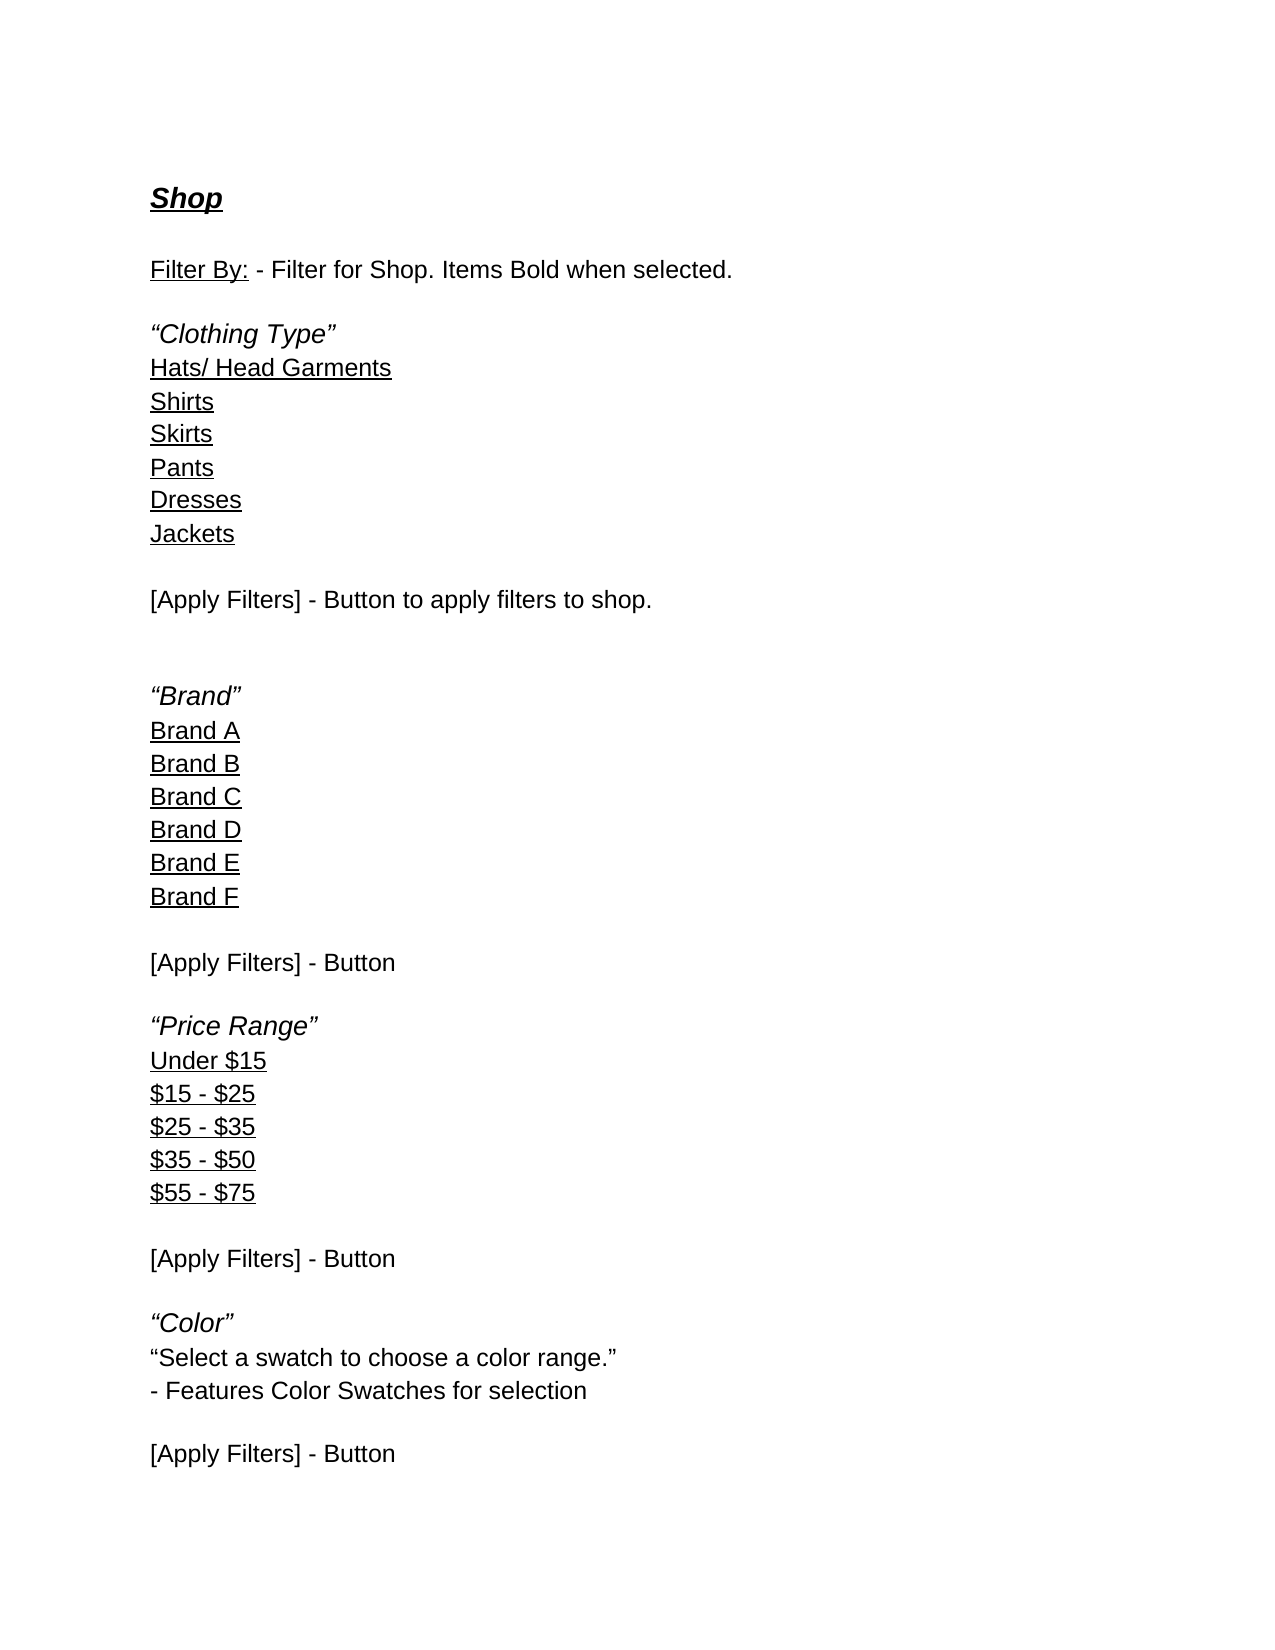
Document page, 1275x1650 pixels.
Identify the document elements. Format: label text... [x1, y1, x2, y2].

text Skirts [150, 419, 1125, 448]
text “Clothing Type” Hats/ Head Garments [150, 318, 1125, 382]
text [Apply Filters] - Button [150, 914, 1125, 1006]
text $55 - $75 [Apply Filters] - Button [150, 1178, 1125, 1303]
text Shop Filter By: - Filter for Shop. Items Bold when selected. [150, 150, 1125, 314]
text Jackets [150, 518, 1125, 547]
text Brand F [150, 881, 1125, 910]
text Brand B Brand C [150, 749, 1125, 811]
text Brand A [150, 716, 1125, 745]
text “Select a swatch to choose a color range.” - Features Color Swatches for selection [150, 1343, 1125, 1435]
text Shirts [150, 386, 1125, 415]
text [Apply Filters] - Button to apply filters to shop. [150, 552, 1125, 643]
text [Apply Filters] - Button [150, 1438, 1125, 1467]
text Pants [150, 452, 1125, 481]
text “Price Range” Under $15 $15 - $25 $25 - $35 $35 - $50 [150, 1010, 1125, 1174]
text Brand D Brand E [150, 815, 1125, 877]
text Dresses [150, 486, 1125, 514]
text “Brand” [150, 680, 1125, 712]
text “Color” [150, 1307, 1125, 1338]
